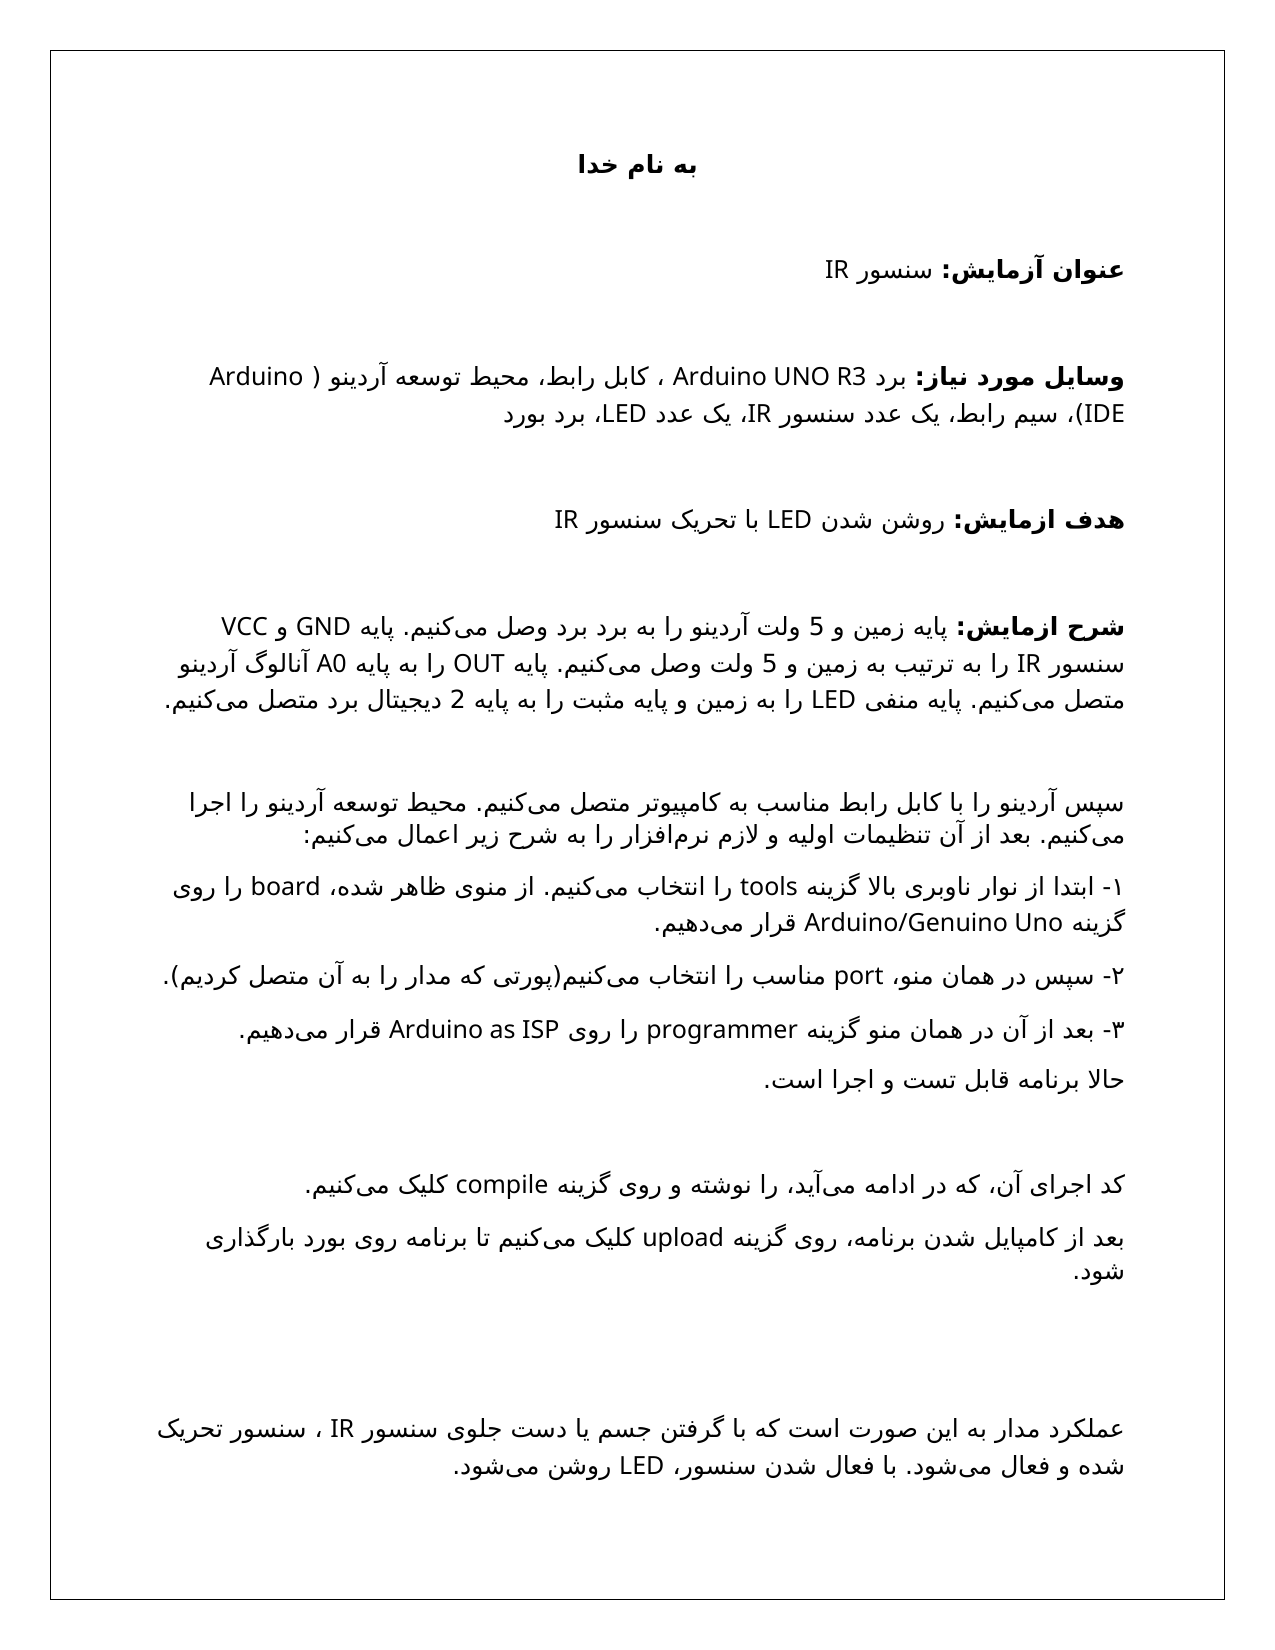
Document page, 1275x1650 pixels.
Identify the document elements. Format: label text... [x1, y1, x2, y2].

text وسایل مورد نیاز: برد Arduino UNO R3 ، کابل رابط، محیط توسعه آردینو ( Arduino IDE)، سیم رابط، یک عدد سنسور IR، یک عدد LED، برد بورد [150, 358, 1125, 429]
text شرح ازمایش: پایه زمین و 5 ولت آردینو را به برد برد وصل می‌کنیم. پایه GND و VCC سنسور IR را به ترتیب به زمین و 5 ولت وصل می‌کنیم. پایه OUT را به پایه A0 آنالوگ آردینو متصل می‌کنیم. پایه منفی LED را به زمین و پایه مثبت را به پایه 2 دیجیتال برد متصل می‌کنیم. [150, 609, 1125, 716]
text حالا برنامه قابل تست و اجرا است. [150, 1065, 1125, 1094]
text ۲- سپس در همان منو، port مناسب را انتخاب می‌کنیم(پورتی که مدار را به آن متصل کردیم). [150, 958, 1125, 992]
text ۳- بعد از آن در همان منو گزینه programmer را روی Arduino as ISP قرار می‌دهیم. [150, 1011, 1125, 1045]
text سپس آردینو را با کابل رابط مناسب به کامپیوتر متصل می‌کنیم. محیط توسعه آردینو را اجرا می‌کنیم. بعد از آن تنظیمات اولیه و لازم نرم‌افزار را به شرح زیر اعمال می‌کنیم: [150, 788, 1125, 849]
text عنوان آزمایش: سنسور IR [150, 252, 1125, 286]
text بعد از کامپایل شدن برنامه، روی گزینه upload کلیک می‌کنیم تا برنامه روی بورد بارگذاری شود. [150, 1220, 1125, 1285]
text ۱- ابتدا از نوار ناوبری بالا گزینه tools را انتخاب می‌کنیم. از منوی ظاهر شده، board را روی گزینه Arduino/Genuino Uno قرار می‌دهیم. [150, 868, 1125, 938]
text هدف ازمایش: روشن شدن LED با تحریک سنسور IR [150, 502, 1125, 536]
text به نام خدا [150, 150, 1125, 179]
text کد اجرای آن، که در ادامه می‌آید، را نوشته و روی گزینه compile کلیک می‌کنیم. [150, 1166, 1125, 1200]
text عملکرد مدار به این صورت است که با گرفتن جسم یا دست جلوی سنسور IR ، سنسور تحریک شده و فعال می‌شود. با فعال شدن سنسور، LED روشن می‌شود. [150, 1411, 1125, 1482]
